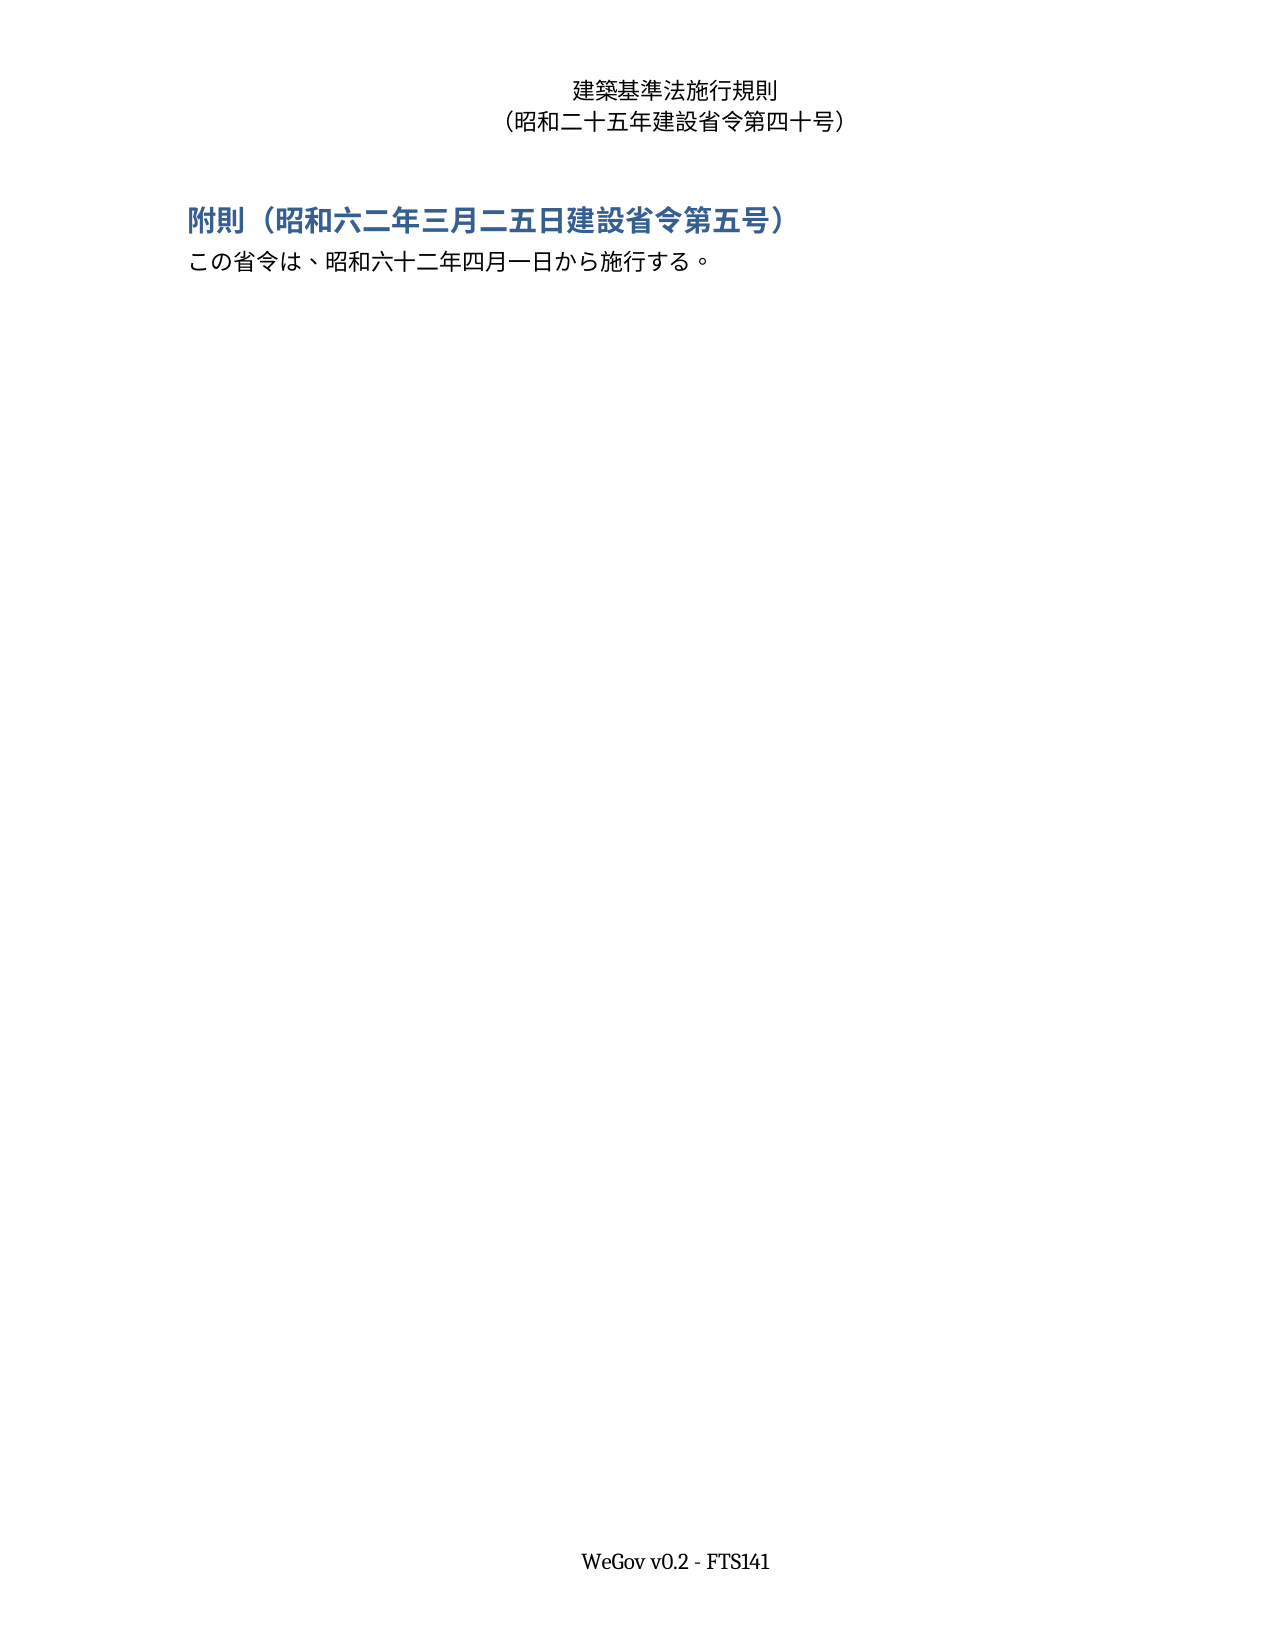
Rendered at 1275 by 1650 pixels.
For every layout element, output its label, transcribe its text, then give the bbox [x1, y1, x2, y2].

subtitle 附則（昭和六二年三月二五日建設省令第五号） [187, 200, 1087, 240]
text この省令は、昭和六十二年四月一日から施行する。 [187, 246, 1087, 277]
